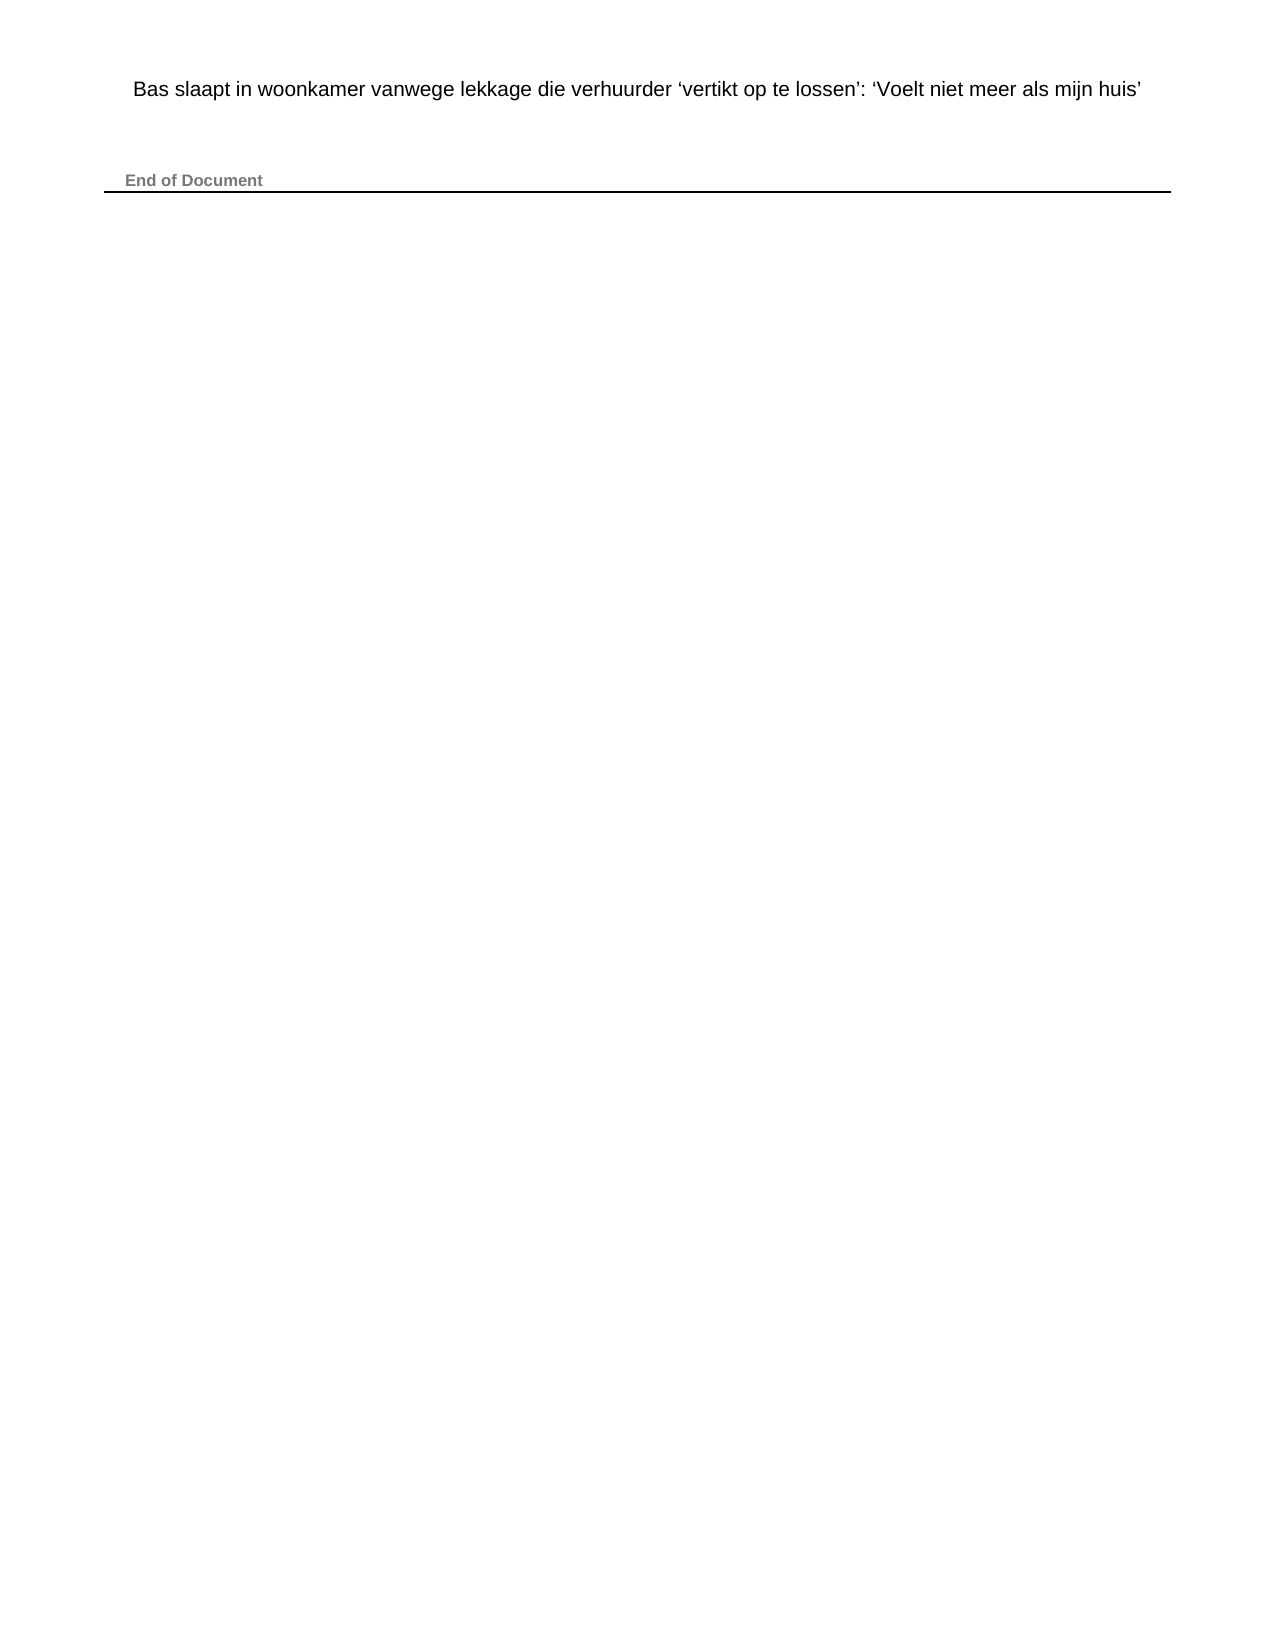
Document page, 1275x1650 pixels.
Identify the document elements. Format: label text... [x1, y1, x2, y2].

text End of Document [125, 171, 1171, 190]
